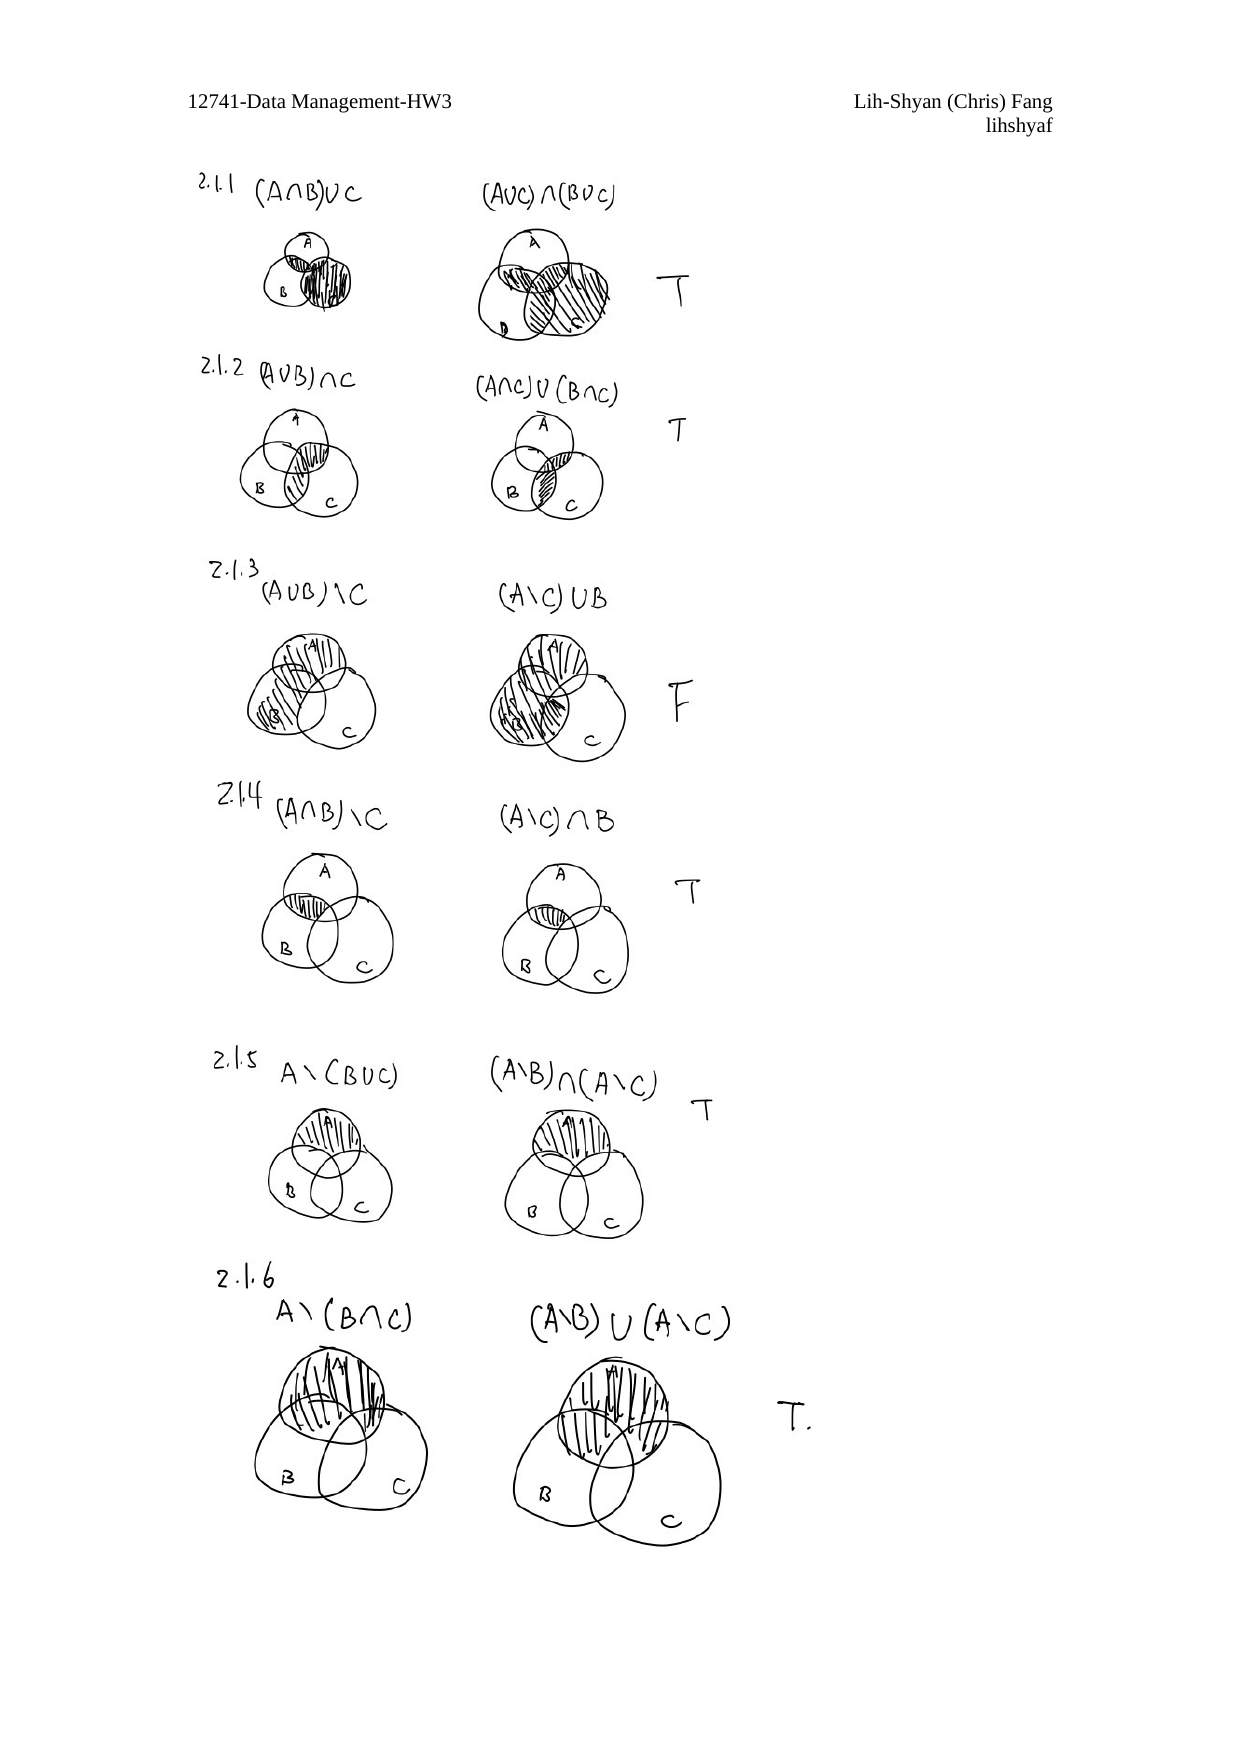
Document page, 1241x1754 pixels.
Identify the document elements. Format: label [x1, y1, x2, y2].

picture [187, 170, 1053, 1596]
